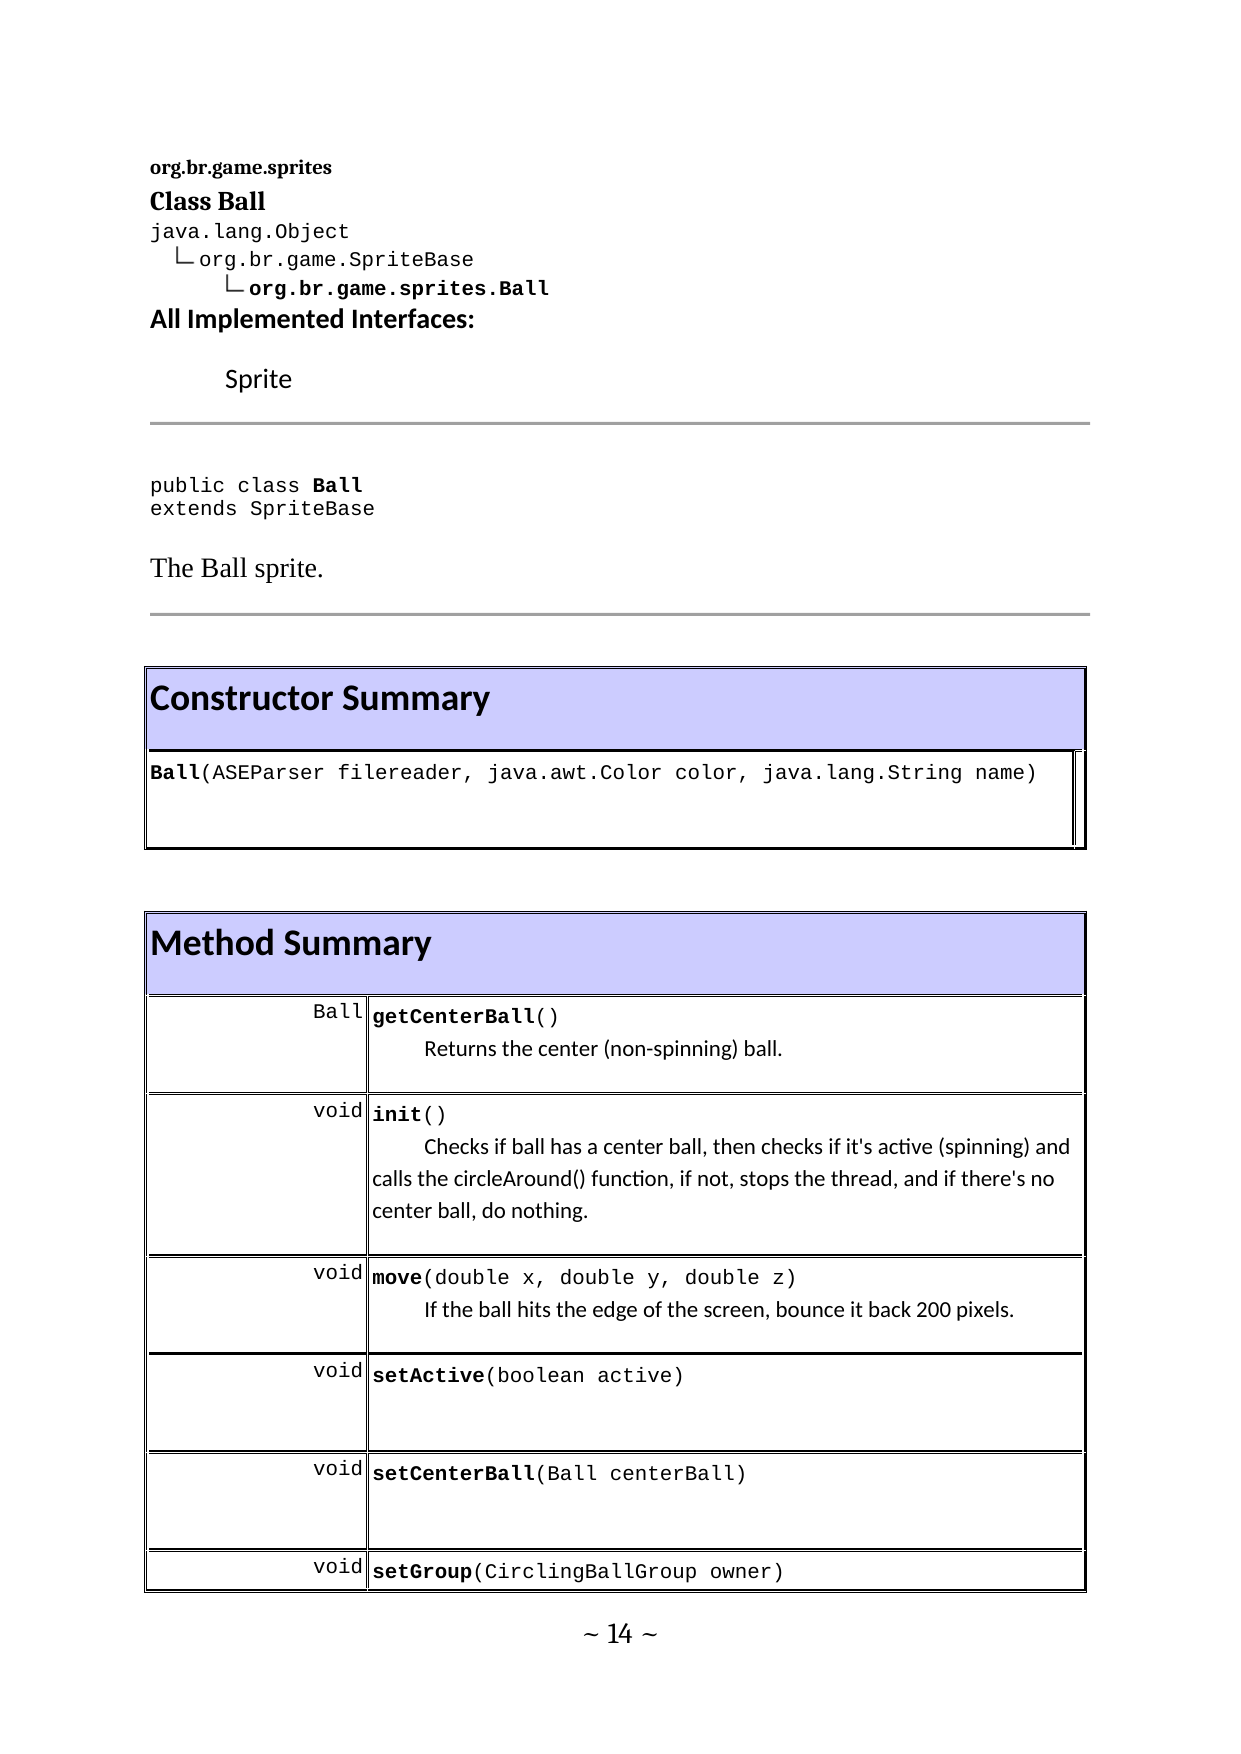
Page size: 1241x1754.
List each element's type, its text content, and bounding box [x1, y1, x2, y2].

table_cell Ball [145, 994, 367, 1092]
text public class Ball [150, 475, 1090, 498]
table_cell void [147, 1548, 367, 1589]
table_cell getCenterBall() Returns the center (non-spinning) ball. [368, 994, 1086, 1092]
table_cell void [147, 1254, 366, 1352]
text The Ball sprite. [150, 551, 1090, 584]
table_cell [1074, 749, 1085, 847]
table_header Constructor Summary [147, 669, 1084, 749]
table_cell setCenterBall(Ball centerBall) [369, 1450, 1085, 1548]
subtitle org.br.game.sprites Class Ball [150, 150, 1090, 217]
text All Implemented Interfaces: [150, 301, 1090, 336]
text org.br.game.SpriteBase [150, 245, 1090, 273]
picture [225, 273, 249, 295]
text java.lang.Object [150, 221, 1090, 245]
table_header Method Summary [147, 914, 1084, 994]
table_cell setActive(boolean active) [369, 1352, 1084, 1450]
picture [175, 245, 199, 267]
table_cell Ball(ASEParser filereader, java.awt.Color color, java.lang.String name) [147, 749, 1074, 847]
table_cell void [147, 1352, 366, 1450]
table_cell move(double x, double y, double z) If the ball hits the edge of the screen, bounce it back 200 pixels. [369, 1254, 1085, 1352]
table_cell void [145, 1092, 367, 1254]
text org.br.game.sprites.Ball [150, 273, 1090, 301]
table_cell init() Checks if ball has a center ball, then checks if it's active (spinning) and calls the circleAround() function, if not, stops the thread, and if there's no center ball, do nothing. [368, 1092, 1086, 1254]
text extends SpriteBase [150, 498, 1090, 522]
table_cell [368, 1548, 1085, 1589]
text Sprite [225, 361, 1090, 396]
table_cell void [147, 1450, 366, 1548]
